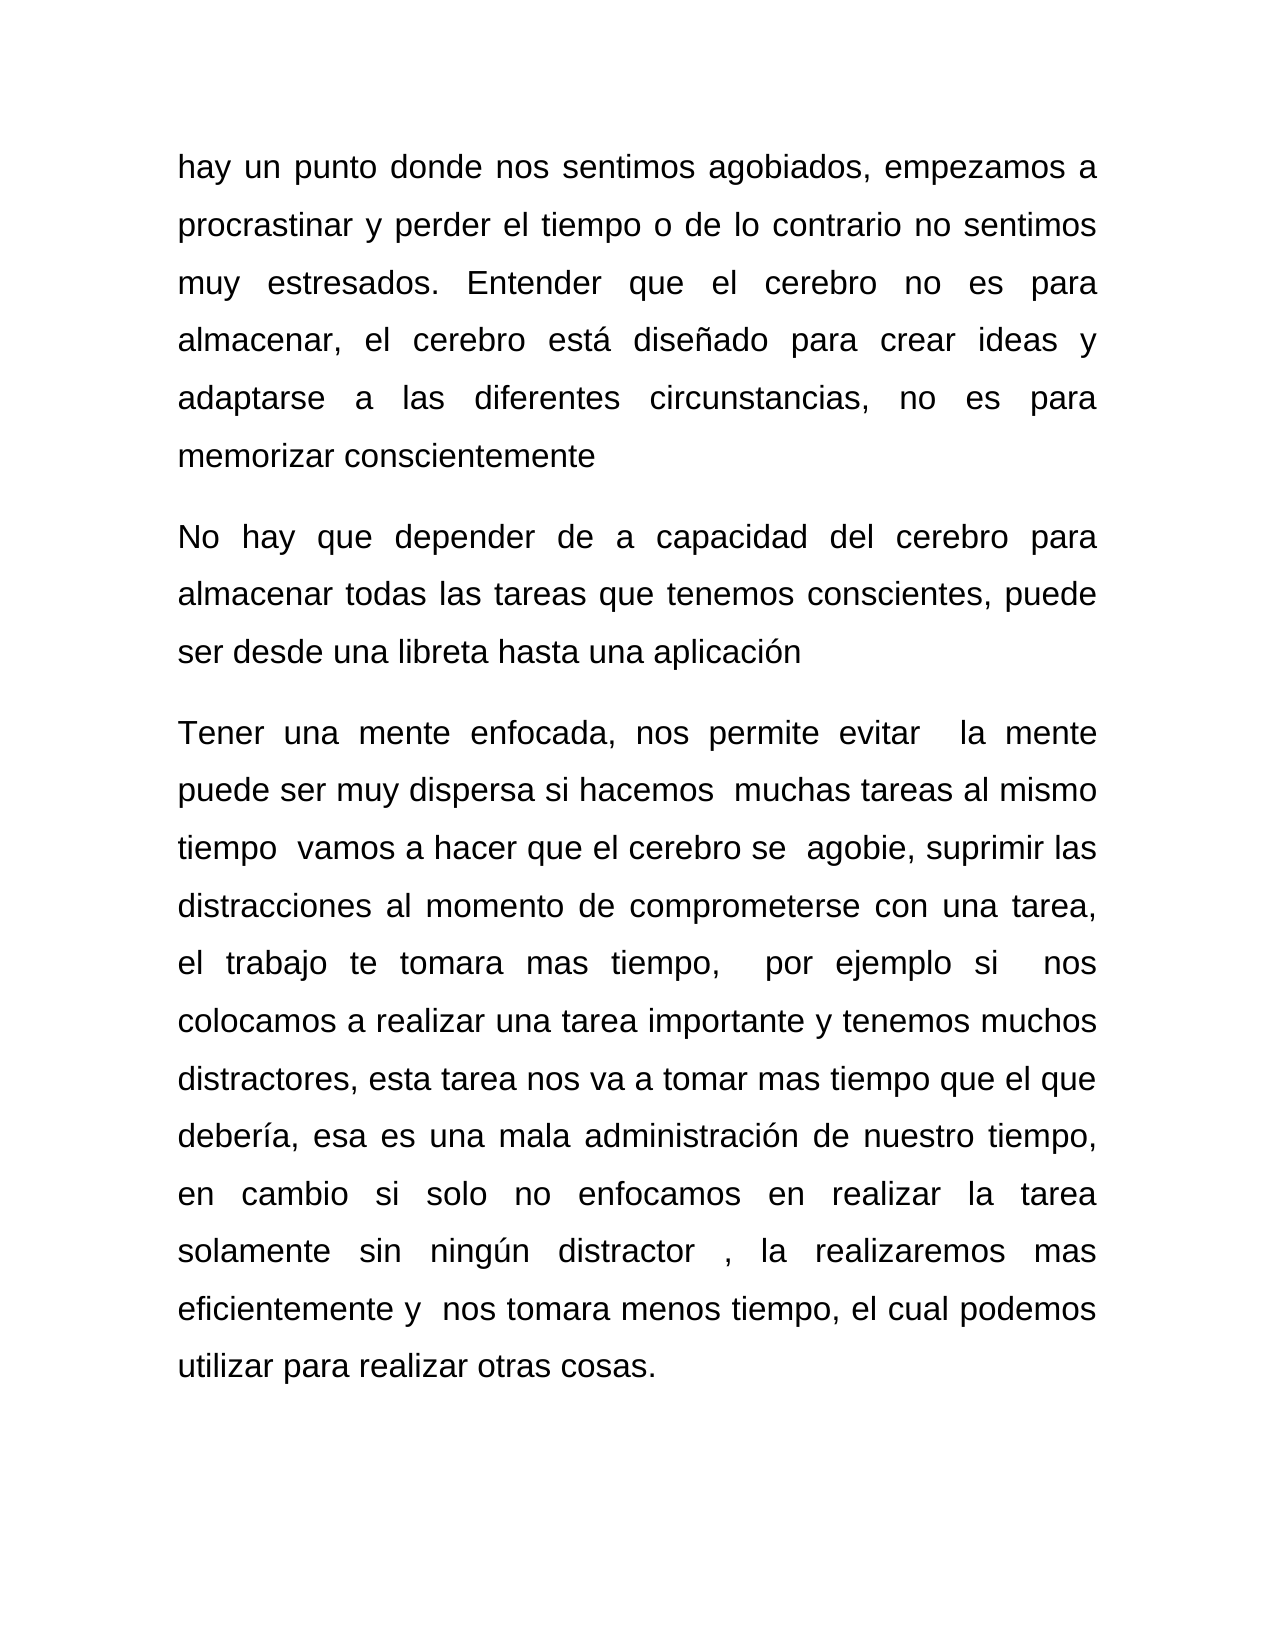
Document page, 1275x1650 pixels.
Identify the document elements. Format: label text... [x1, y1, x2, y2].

text No hay que depender de a capacidad del cerebro para almacenar todas las tareas que tenemos conscientes, puede ser desde una libreta hasta una aplicación [177, 517, 1098, 670]
text Tener una mente enfocada, nos permite evitar la mente puede ser muy dispersa si hacemos muchas tareas al mismo tiempo vamos a hacer que el cerebro se agobie, suprimir las distracciones al momento de comprometerse con una tarea, el trabajo te tomara mas tiempo, por ejemplo si nos colocamos a realizar una tarea importante y tenemos muchos distractores, esta tarea nos va a tomar mas tiempo que el que debería, esa es una mala administración de nuestro tiempo, en cambio si solo no enfocamos en realizar la tarea solamente sin ningún distractor , la realizaremos mas eficientemente y nos tomara menos tiempo, el cual podemos utilizar para realizar otras cosas. [177, 713, 1098, 1385]
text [177, 148, 1098, 474]
